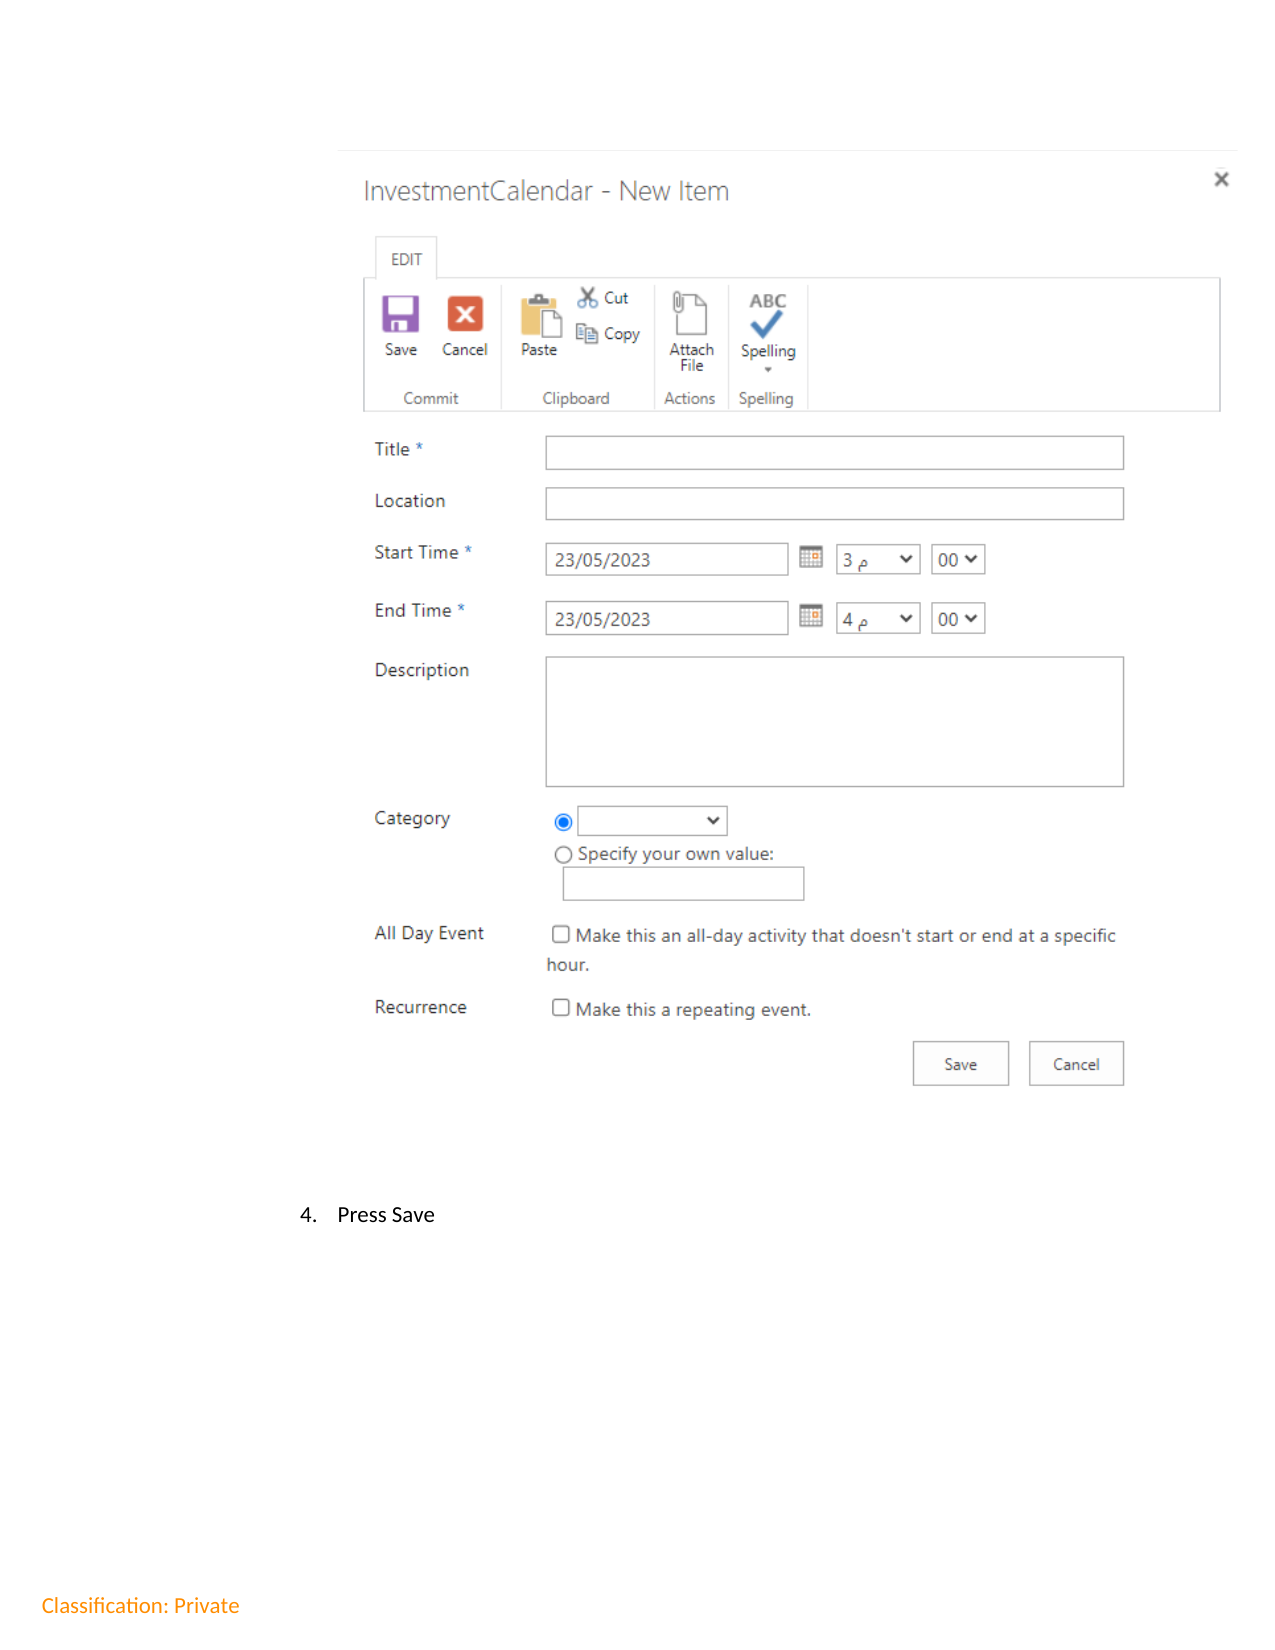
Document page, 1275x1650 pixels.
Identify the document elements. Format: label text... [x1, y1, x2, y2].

picture [337, 150, 1238, 1168]
list Press Save [300, 1200, 1087, 1228]
